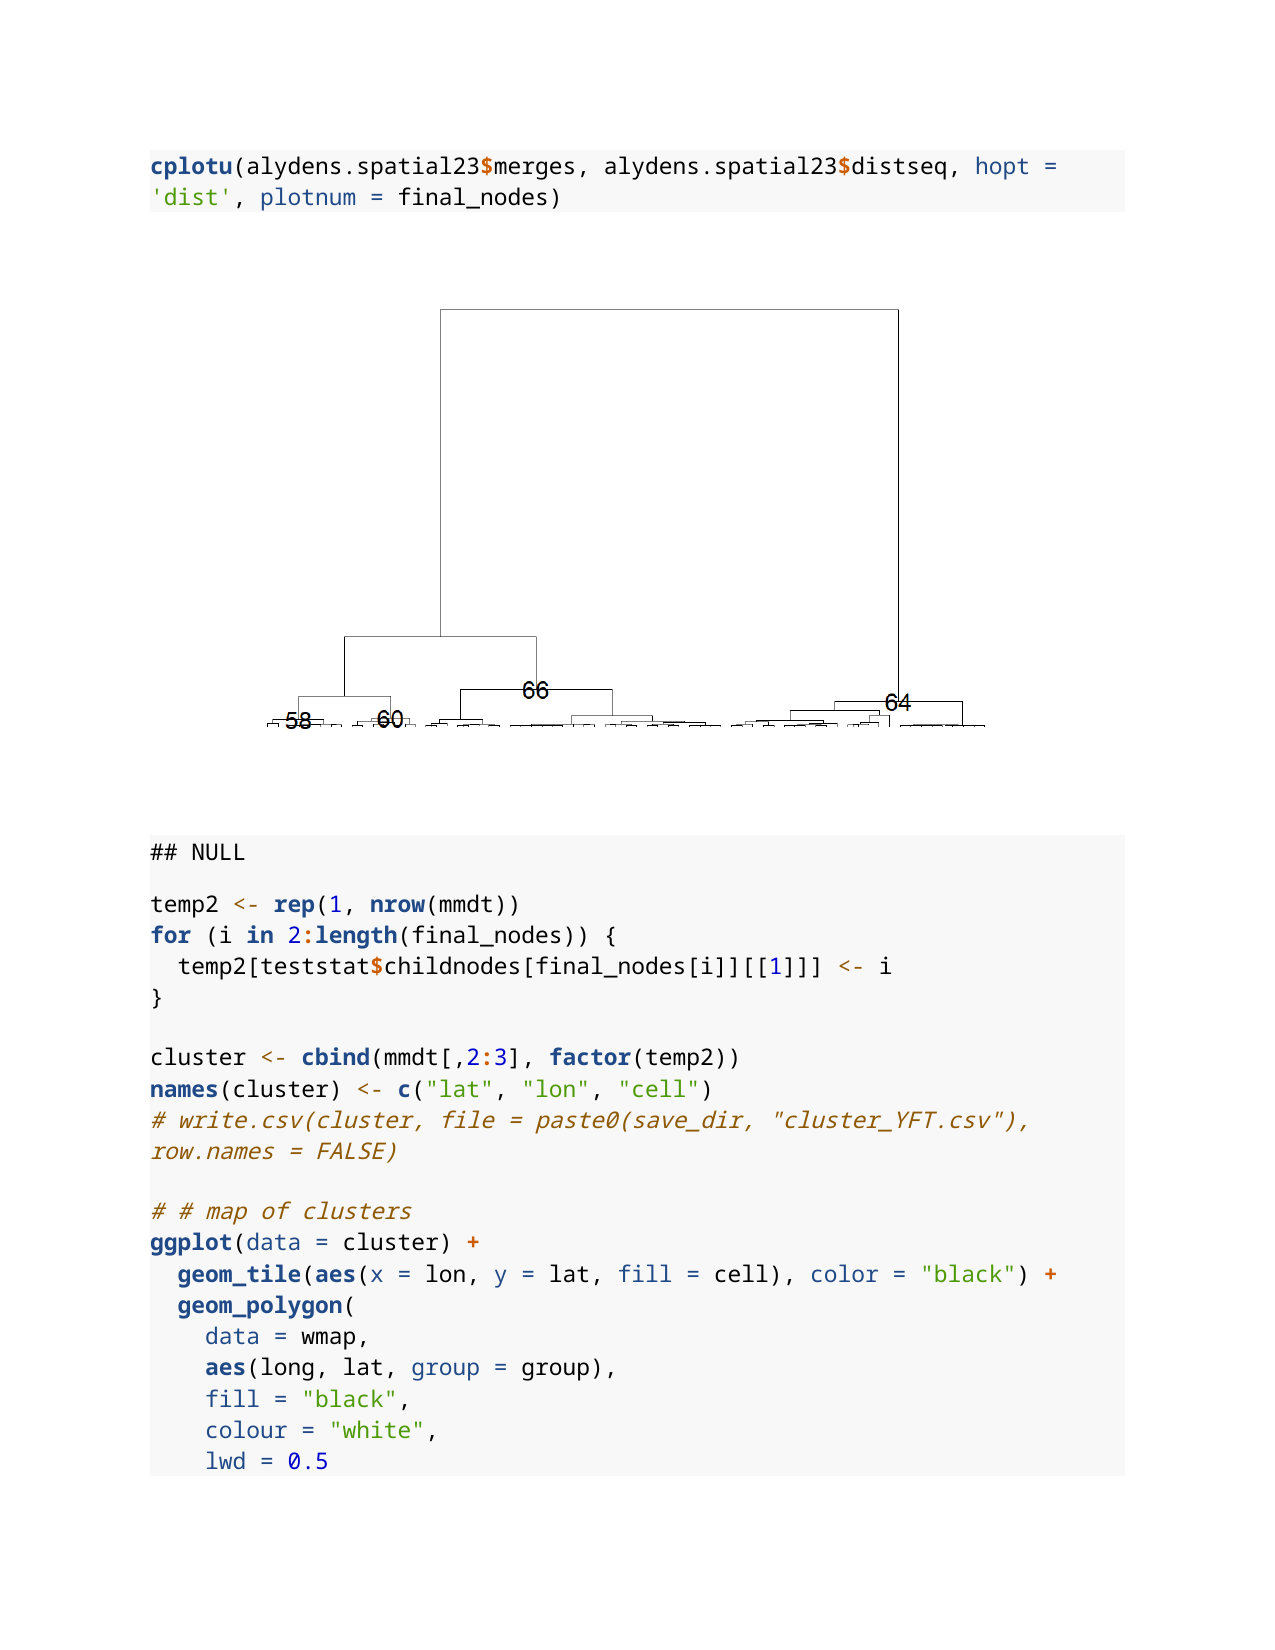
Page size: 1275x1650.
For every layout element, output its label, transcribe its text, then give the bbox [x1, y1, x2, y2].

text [150, 887, 1125, 1476]
picture [168, 233, 1044, 817]
text ## NULL [150, 835, 1125, 867]
